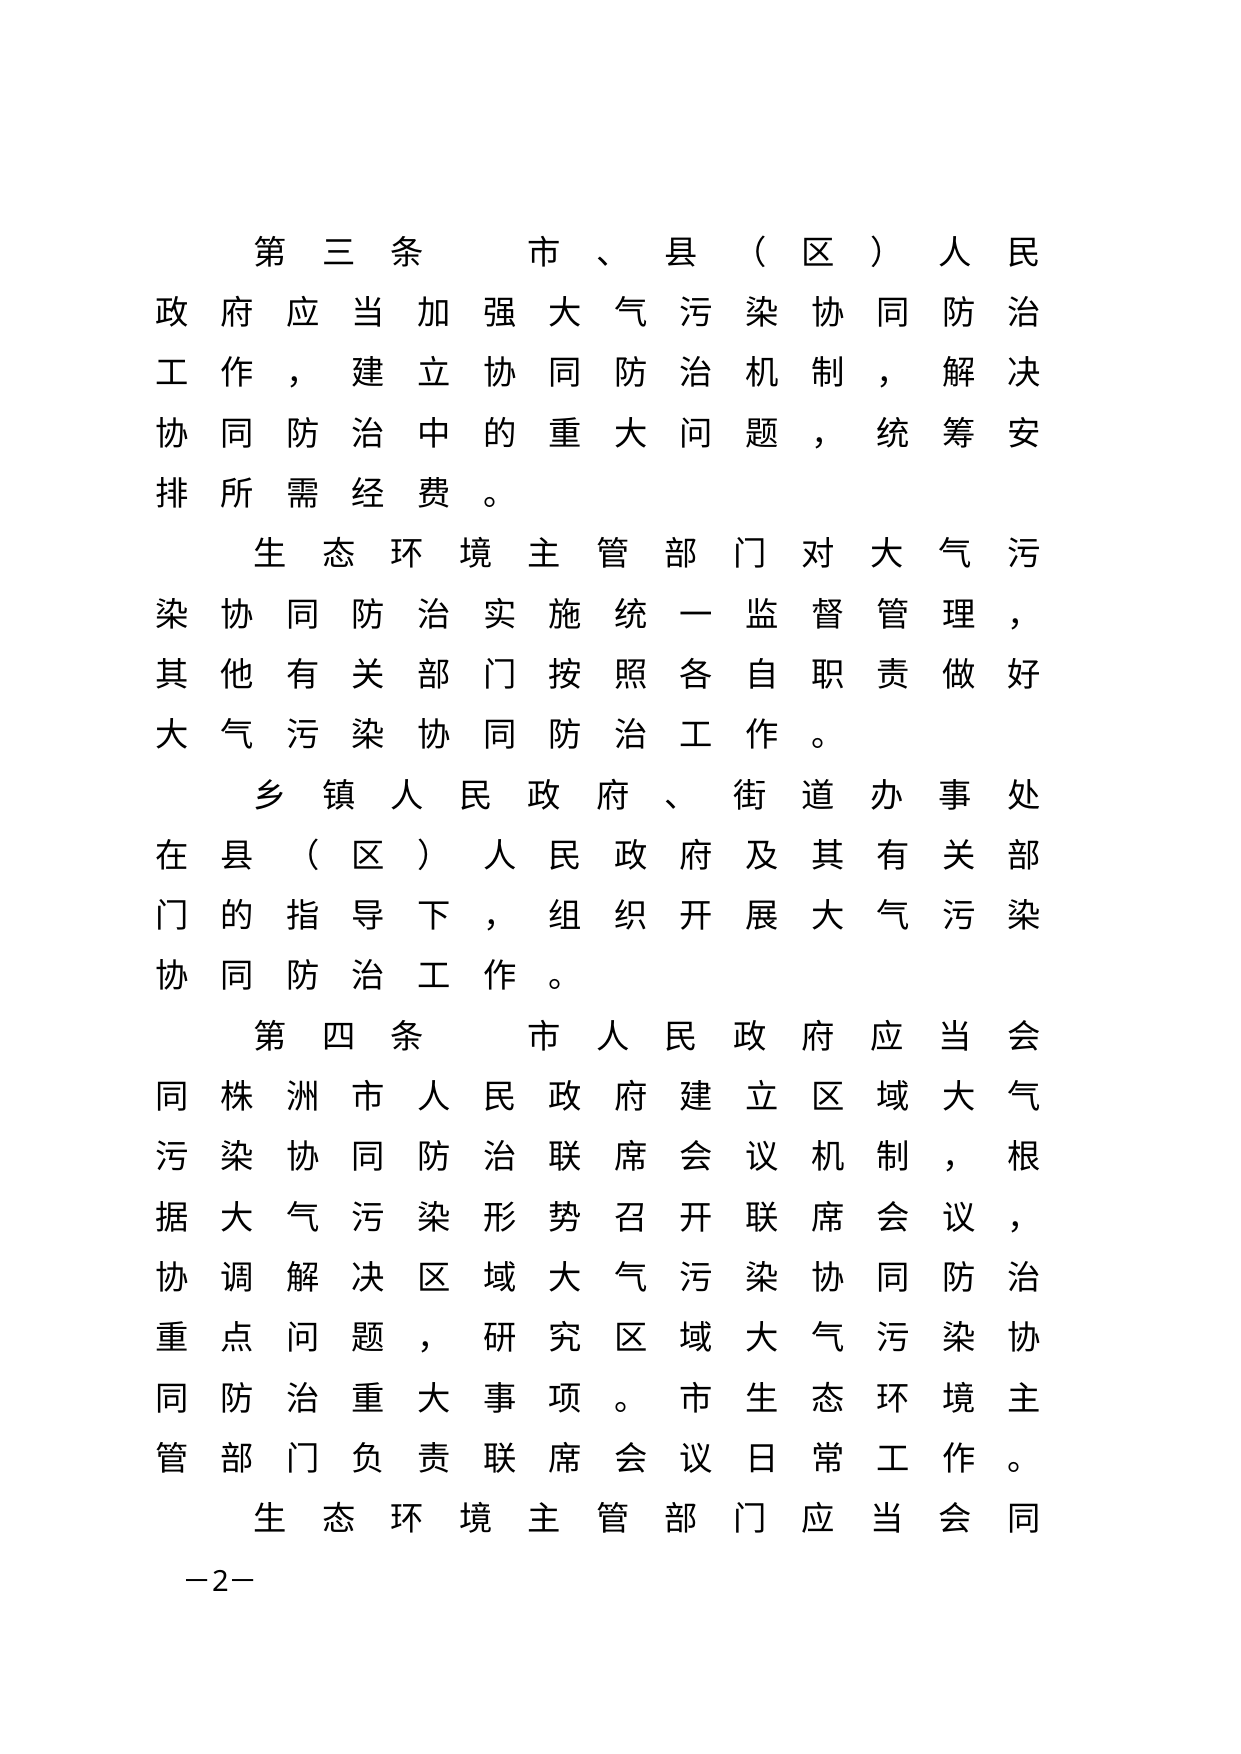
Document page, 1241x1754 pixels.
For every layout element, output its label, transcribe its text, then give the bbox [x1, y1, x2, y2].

text 第四条 市人民政府应当会同株洲市人民政府建立区域大气污染协同防治联席会议机制，根据大气污染形势召开联席会议，协调解决区域大气污染协同防治重点问题，研究区域大气污染协同防治重大事项。市生态环境主管部门负责联席会议日常工作。 [155, 1003, 1073, 1486]
text 乡镇人民政府、街道办事处在县（区）人民政府及其有关部门的指导下，组织开展大气污染协同防治工作。 [155, 762, 1073, 1003]
text 生态环境主管部门应当会同有关部门建立大气污染协同防治部门联席会议机制，分析研判大气污染形势，确定大气污染防治重点目标和重大举措，统筹推动大气污染防治重点工作。 [155, 1486, 1073, 1546]
text 生态环境主管部门对大气污染协同防治实施统一监督管理，其他有关部门按照各自职责做好大气污染协同防治工作。 [155, 521, 1073, 762]
text 第三条 市、县（区）人民政府应当加强大气污染协同防治工作，建立协同防治机制，解决协同防治中的重大问题，统筹安排所需经费。 [155, 219, 1073, 521]
